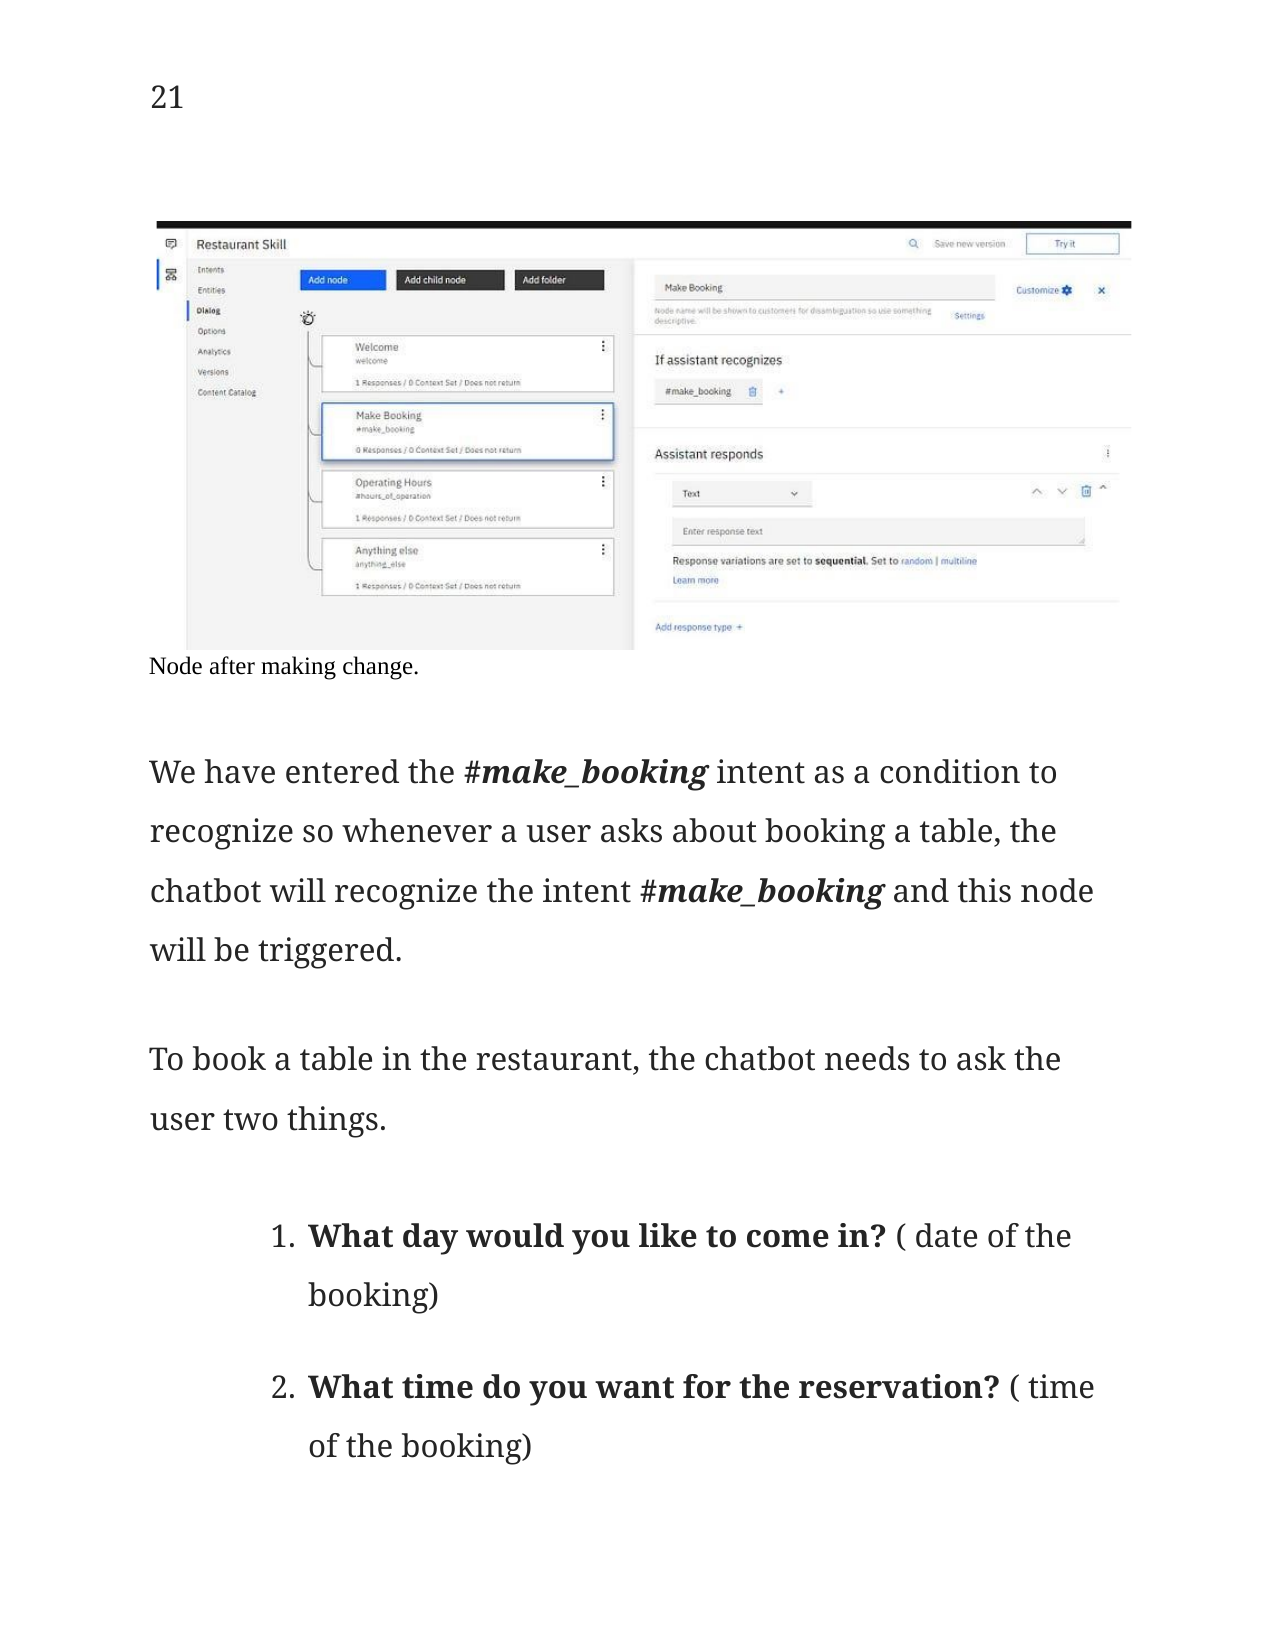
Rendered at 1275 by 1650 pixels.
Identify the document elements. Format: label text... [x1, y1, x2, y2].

picture [156, 221, 1132, 650]
text To book a table in the restaurant, the chatbot needs to ask the user two things. [148, 1037, 1126, 1139]
list What day would you like to come in? ( date of the booking) [270, 1214, 1126, 1316]
text Node after making change. [148, 651, 1131, 680]
text We have entered the #make_booking intent as a condition to recognize so whenever a user asks about booking a table, the chatbot will recognize the intent #make_booking and this node will be triggered. [148, 750, 1126, 970]
list What time do you want for the reservation? ( time of the booking) [270, 1365, 1126, 1467]
